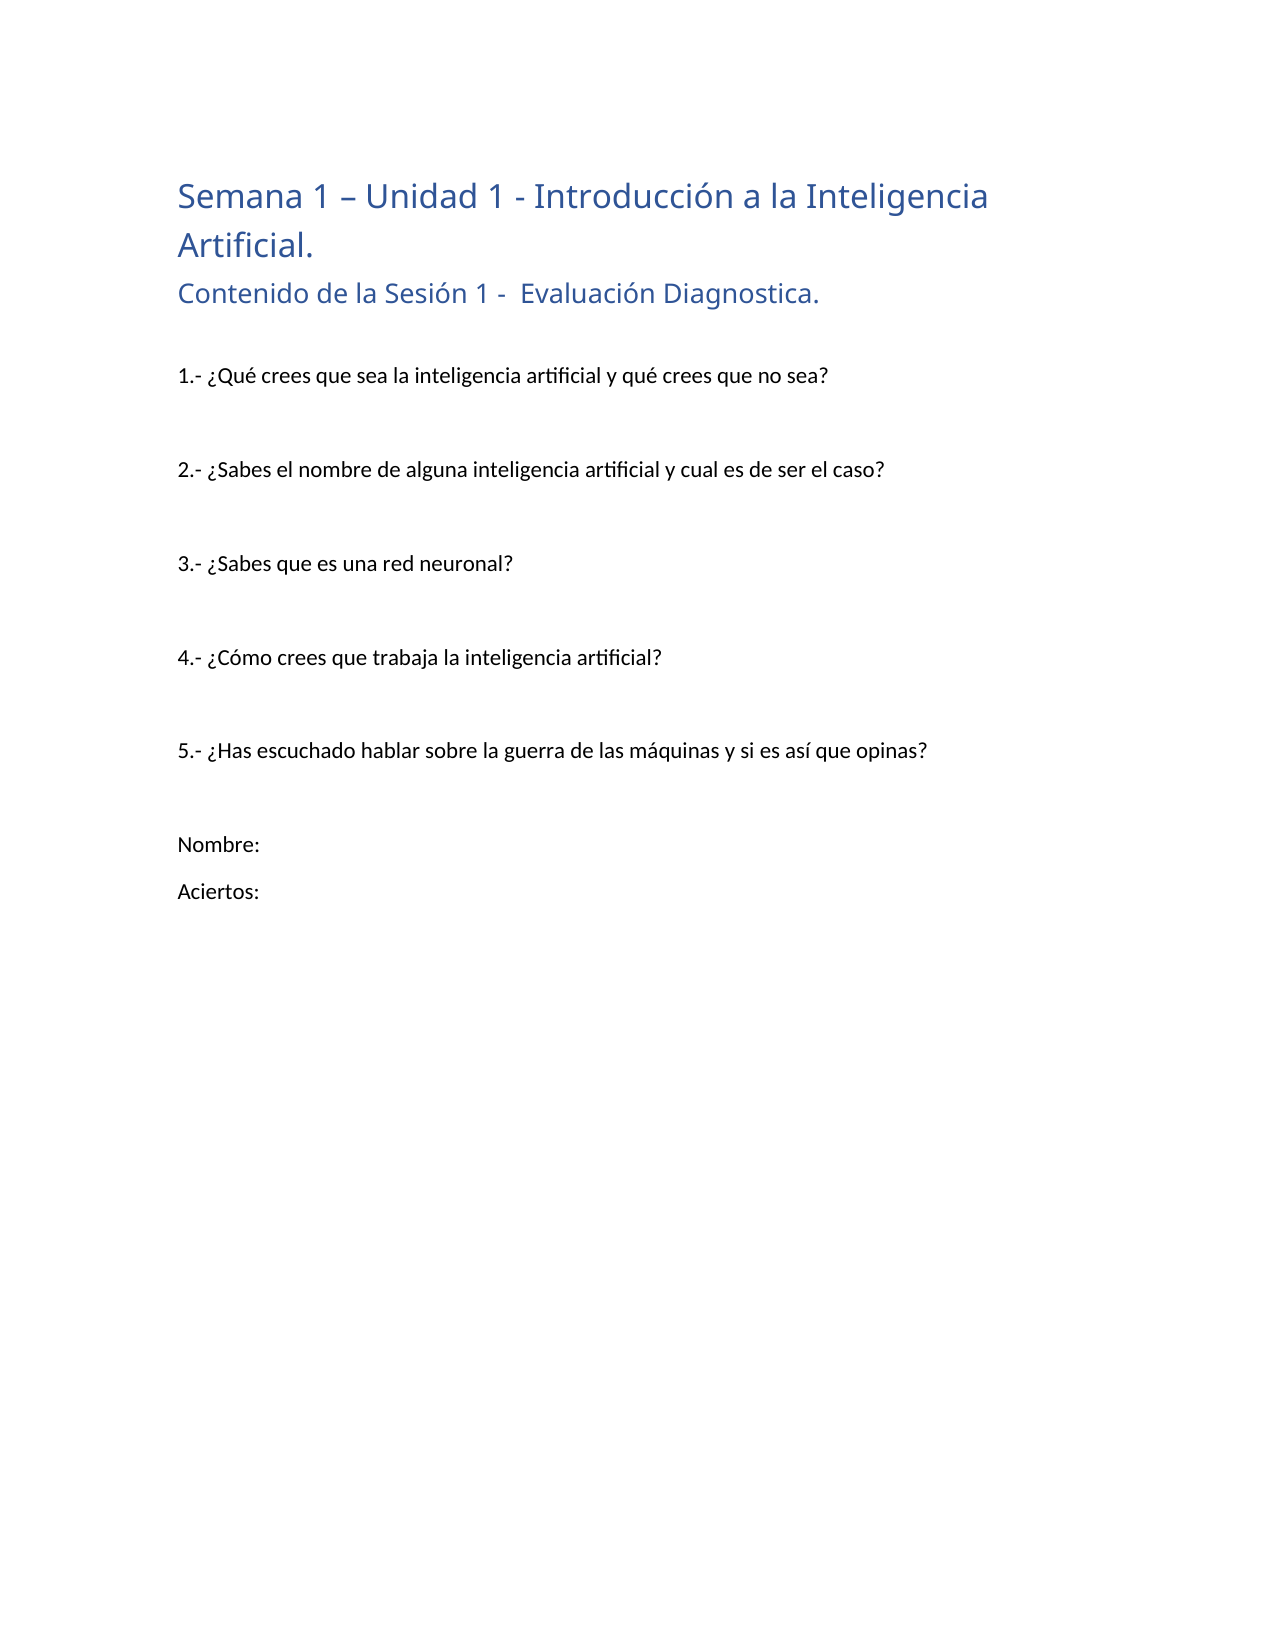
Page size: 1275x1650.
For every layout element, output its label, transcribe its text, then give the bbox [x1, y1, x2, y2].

subtitle Semana 1 – Unidad 1 - Introducción a la Inteligencia Artificial. [177, 173, 1098, 267]
text 1.- ¿Qué crees que sea la inteligencia artificial y qué crees que no sea? [177, 361, 1098, 389]
text Nombre: [177, 830, 1098, 858]
text 2.- ¿Sabes el nombre de alguna inteligencia artificial y cual es de ser el caso? [177, 455, 1098, 483]
text 5.- ¿Has escuchado hablar sobre la guerra de las máquinas y si es así que opinas? [177, 736, 1098, 764]
subtitle Contenido de la Sesión 1 - Evaluación Diagnostica. [177, 275, 1098, 312]
text 4.- ¿Cómo crees que trabaja la inteligencia artificial? [177, 643, 1098, 671]
text Aciertos: [177, 877, 1098, 905]
text 3.- ¿Sabes que es una red neuronal? [177, 549, 1098, 577]
